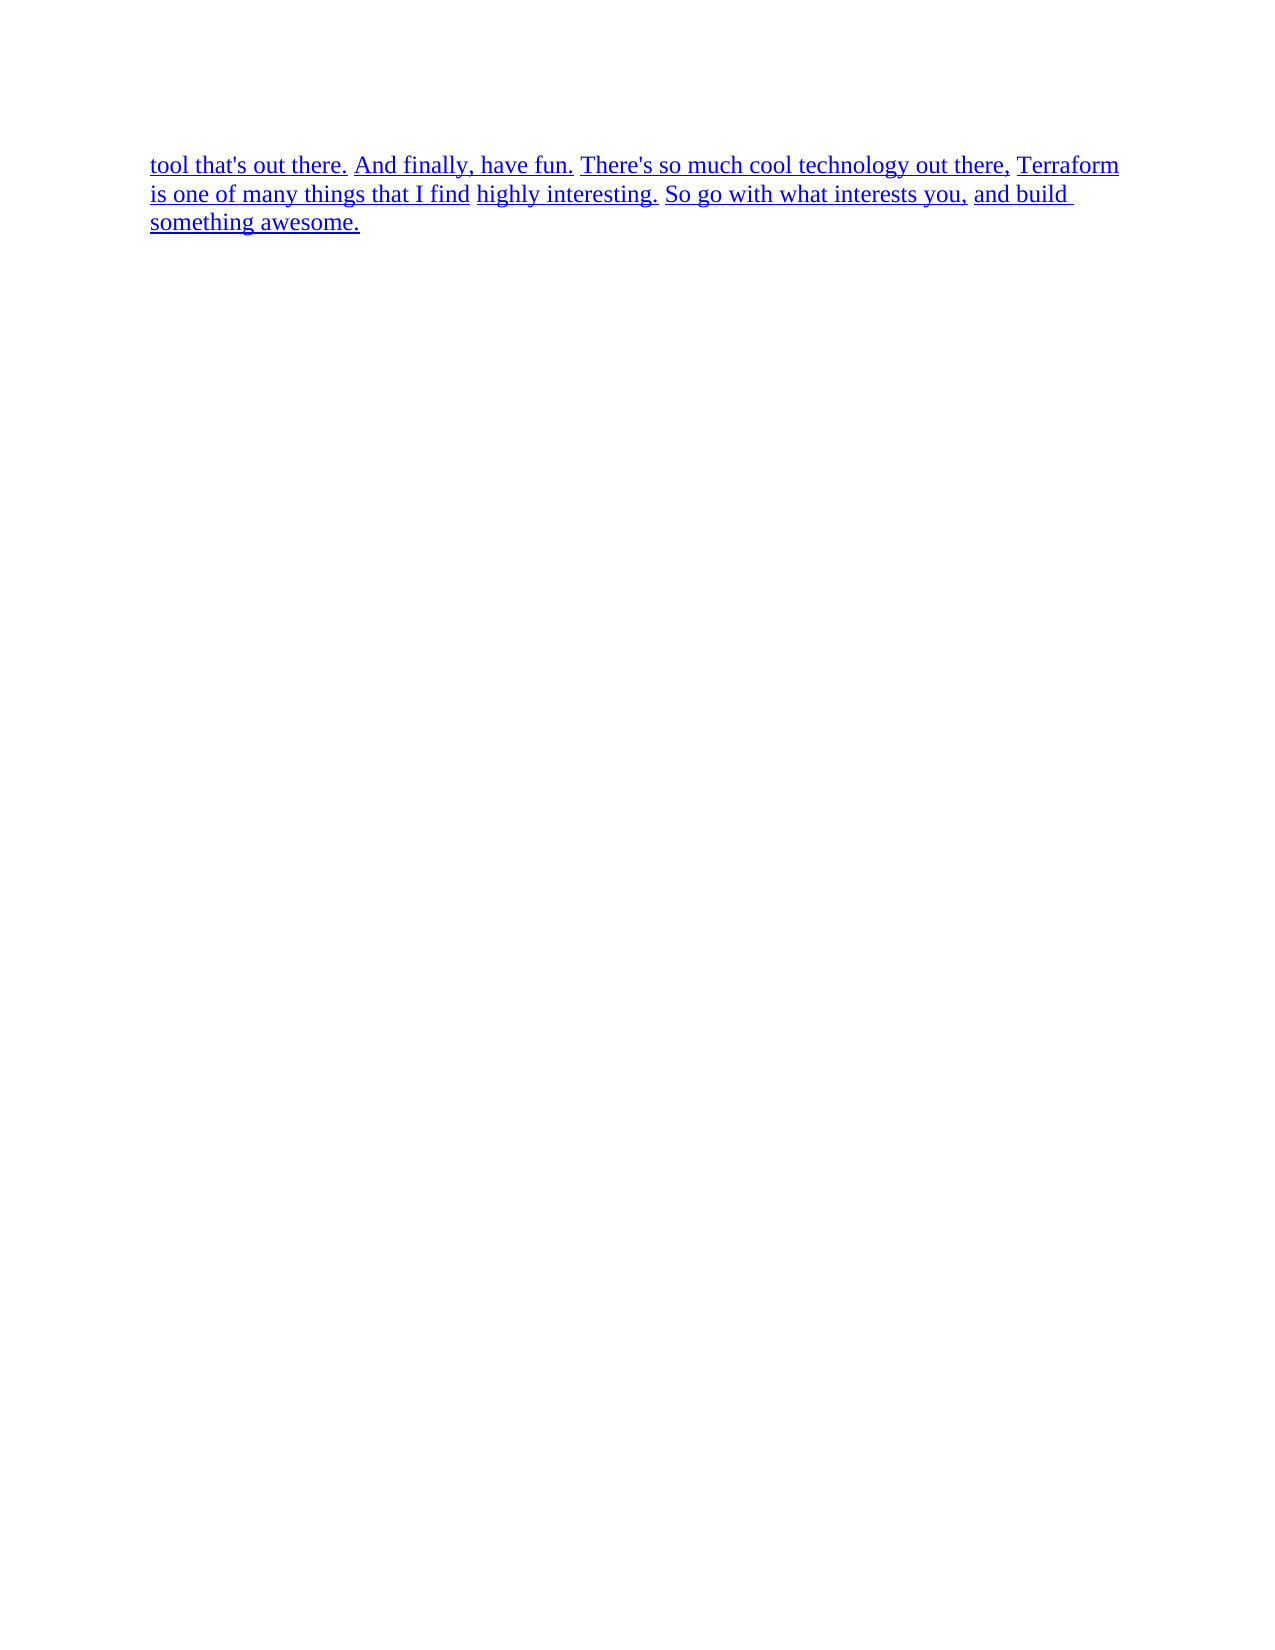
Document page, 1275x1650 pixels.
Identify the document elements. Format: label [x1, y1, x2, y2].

text [150, 150, 1125, 236]
